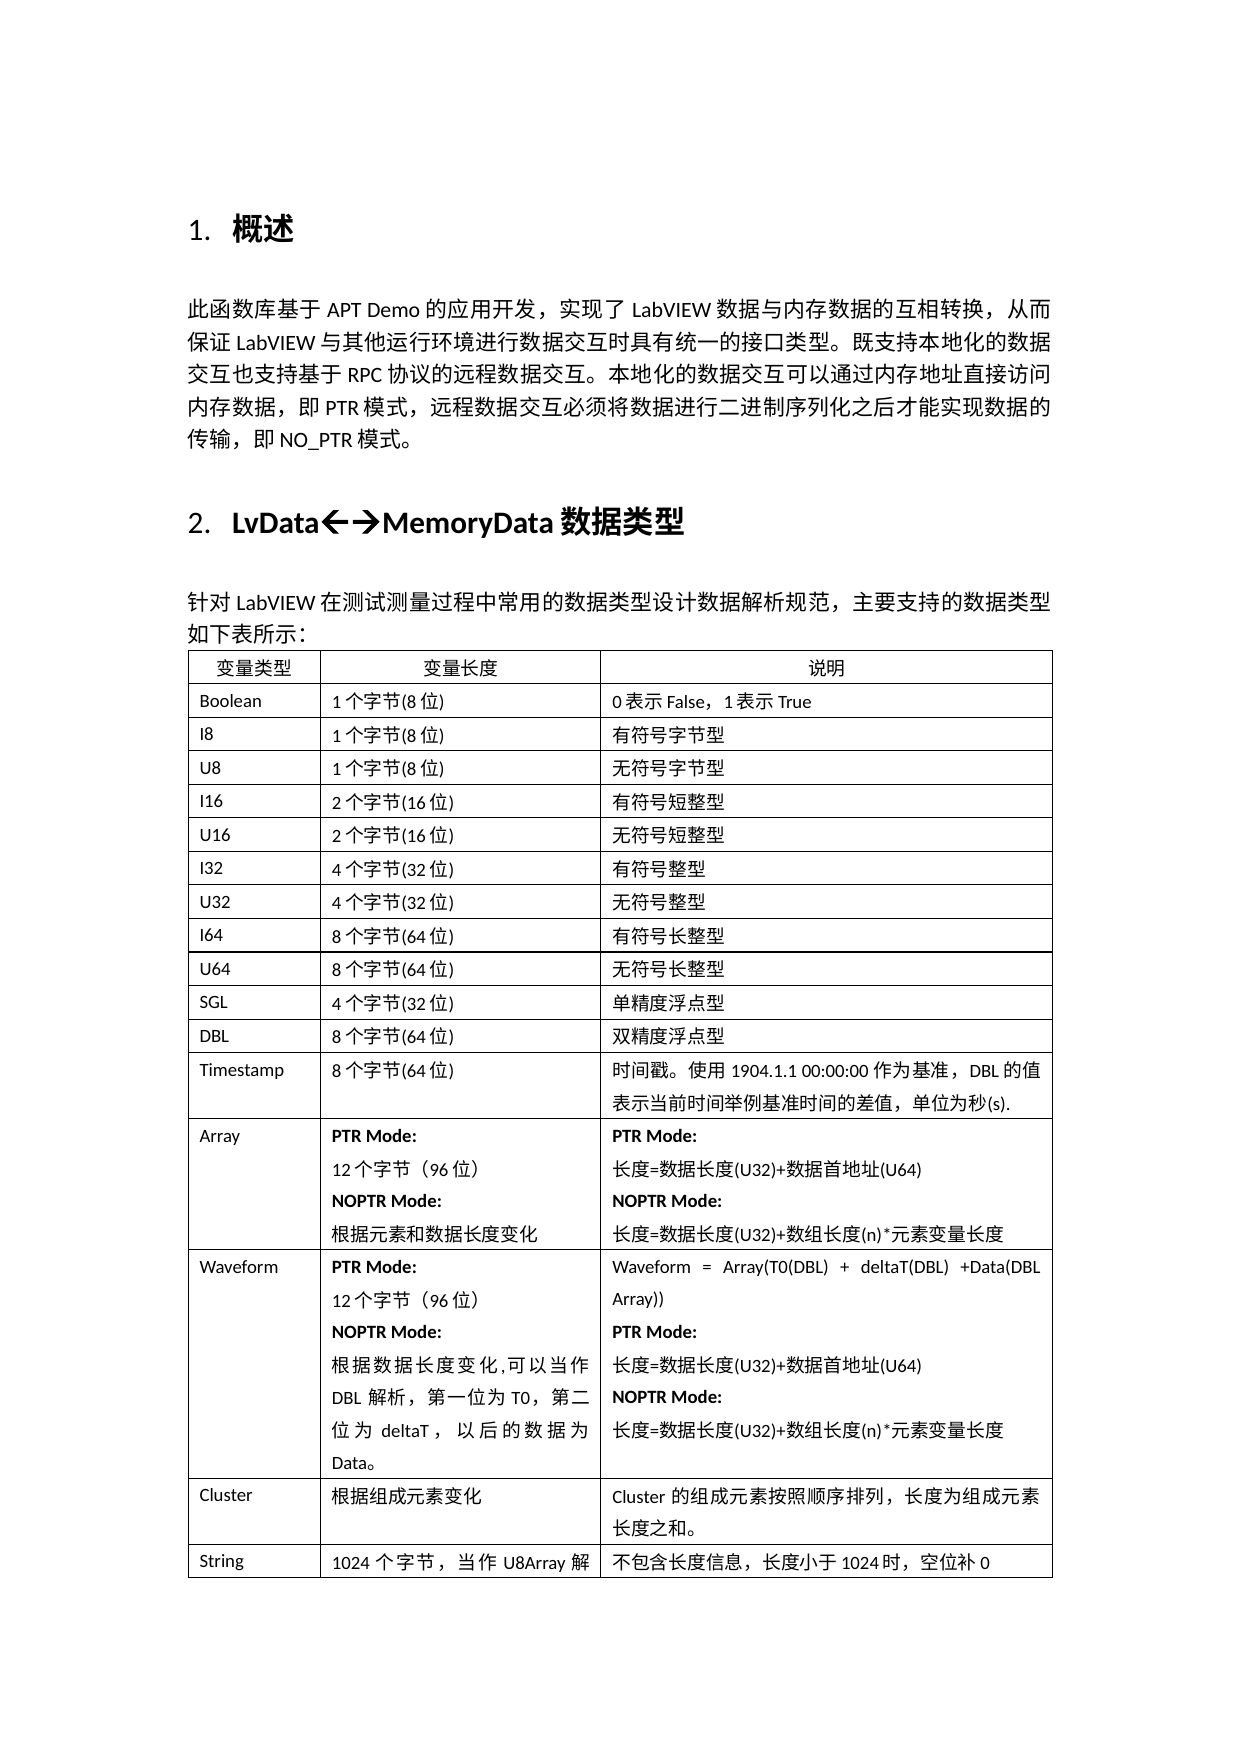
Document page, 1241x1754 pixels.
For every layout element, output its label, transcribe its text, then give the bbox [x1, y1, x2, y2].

table_cell 4个字节(32位) [321, 986, 600, 1018]
table_cell 1个字节(8位) [321, 751, 600, 784]
table_cell 双精度浮点型 [601, 1020, 1052, 1052]
table_cell Cluster [189, 1479, 320, 1544]
table_cell Boolean [189, 684, 320, 717]
table_cell 时间戳。使用1904.1.1 00:00:00 作为基准，DBL的值表示当前时间举例基准时间的差值，单位为秒(s). [601, 1053, 1052, 1118]
table_cell String [189, 1545, 320, 1577]
table_cell U32 [189, 885, 320, 918]
table_cell PTR Mode: 12个字节（96位） NOPTR Mode: 根据数据长度变化,可以当作DBL 解析，第一位为T0，第二位为deltaT，以后的数据为 Data。 [321, 1250, 600, 1478]
table_header 变量类型 [189, 651, 320, 683]
table_cell 单精度浮点型 [601, 986, 1052, 1018]
table_cell Timestamp [189, 1053, 320, 1118]
table_cell Array [189, 1119, 320, 1249]
table_cell 0表示False，1表示True [601, 684, 1052, 717]
table_cell U16 [189, 818, 320, 851]
table_cell 8个字节(64位) [321, 1053, 600, 1118]
table_cell PTR Mode: 长度=数据长度(U32)+数据首地址(U64) NOPTR Mode: 长度=数据长度(U32)+数组长度(n)*元素变量长度 [601, 1119, 1052, 1249]
text 此函数库基于APT Demo的应用开发，实现了LabVIEW数据与内存数据的互相转换，从而保证LabVIEW与其他运行环境进行数据交互时具有统一的接口类型。既支持本地化的数据交互也支持基于RPC协议的远程数据交互。本地化的数据交互可以通过内存地址直接访问内存数据，即PTR模式，远程数据交互必须将数据进行二进制序列化之后才能实现数据的传输，即NO_PTR模式。 [187, 292, 1053, 454]
table_cell 1024个字节，当作U8Array解析 [321, 1545, 600, 1577]
table_cell Waveform = Array(T0(DBL) + deltaT(DBL) +Data(DBL Array)) PTR Mode: 长度=数据长度(U32)+数据首地址(U64) NOPTR Mode: 长度=数据长度(U32)+数组长度(n)*元素变量长度 [601, 1250, 1052, 1478]
table_cell Cluster 的组成元素按照顺序排列，长度为组成元素长度之和。 [601, 1479, 1052, 1544]
table_cell 2个字节(16位) [321, 818, 600, 851]
text 针对LabVIEW在测试测量过程中常用的数据类型设计数据解析规范，主要支持的数据类型如下表所示： [187, 584, 1053, 649]
table_cell I32 [189, 852, 320, 884]
table_cell 根据组成元素变化 [321, 1479, 600, 1544]
table_cell I16 [189, 785, 320, 817]
table_cell 8个字节(64位) [321, 953, 600, 985]
table_cell U8 [189, 751, 320, 784]
table_cell 4个字节(32位) [321, 852, 600, 884]
table_cell U64 [189, 953, 320, 985]
table_cell DBL [189, 1020, 320, 1052]
table_cell I64 [189, 919, 320, 951]
table_cell 有符号长整型 [601, 919, 1052, 951]
table_cell 无符号短整型 [601, 818, 1052, 851]
subtitle 概述 [187, 194, 1053, 259]
table_cell 有符号整型 [601, 852, 1052, 884]
table_header 说明 [601, 651, 1052, 683]
table_cell 1个字节(8位) [321, 718, 600, 750]
table_cell 1个字节(8位) [321, 684, 600, 717]
table_cell 有符号短整型 [601, 785, 1052, 817]
subtitle LvDataMemoryData数据类型 [187, 487, 1053, 552]
table_header 变量长度 [321, 651, 600, 683]
table_cell PTR Mode: 12个字节（96位） NOPTR Mode: 根据元素和数据长度变化 [321, 1119, 600, 1249]
table_cell 8个字节(64位) [321, 1020, 600, 1052]
table_cell 无符号整型 [601, 885, 1052, 918]
table_cell 8个字节(64位) [321, 919, 600, 951]
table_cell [601, 1545, 1052, 1577]
table_cell 4个字节(32位) [321, 885, 600, 918]
table_cell 有符号字节型 [601, 718, 1052, 750]
table_cell Waveform [189, 1250, 320, 1478]
table_cell 2个字节(16位) [321, 785, 600, 817]
table_cell SGL [189, 986, 320, 1018]
table_cell 无符号字节型 [601, 751, 1052, 784]
table_cell I8 [189, 718, 320, 750]
table_cell 无符号长整型 [601, 953, 1052, 985]
